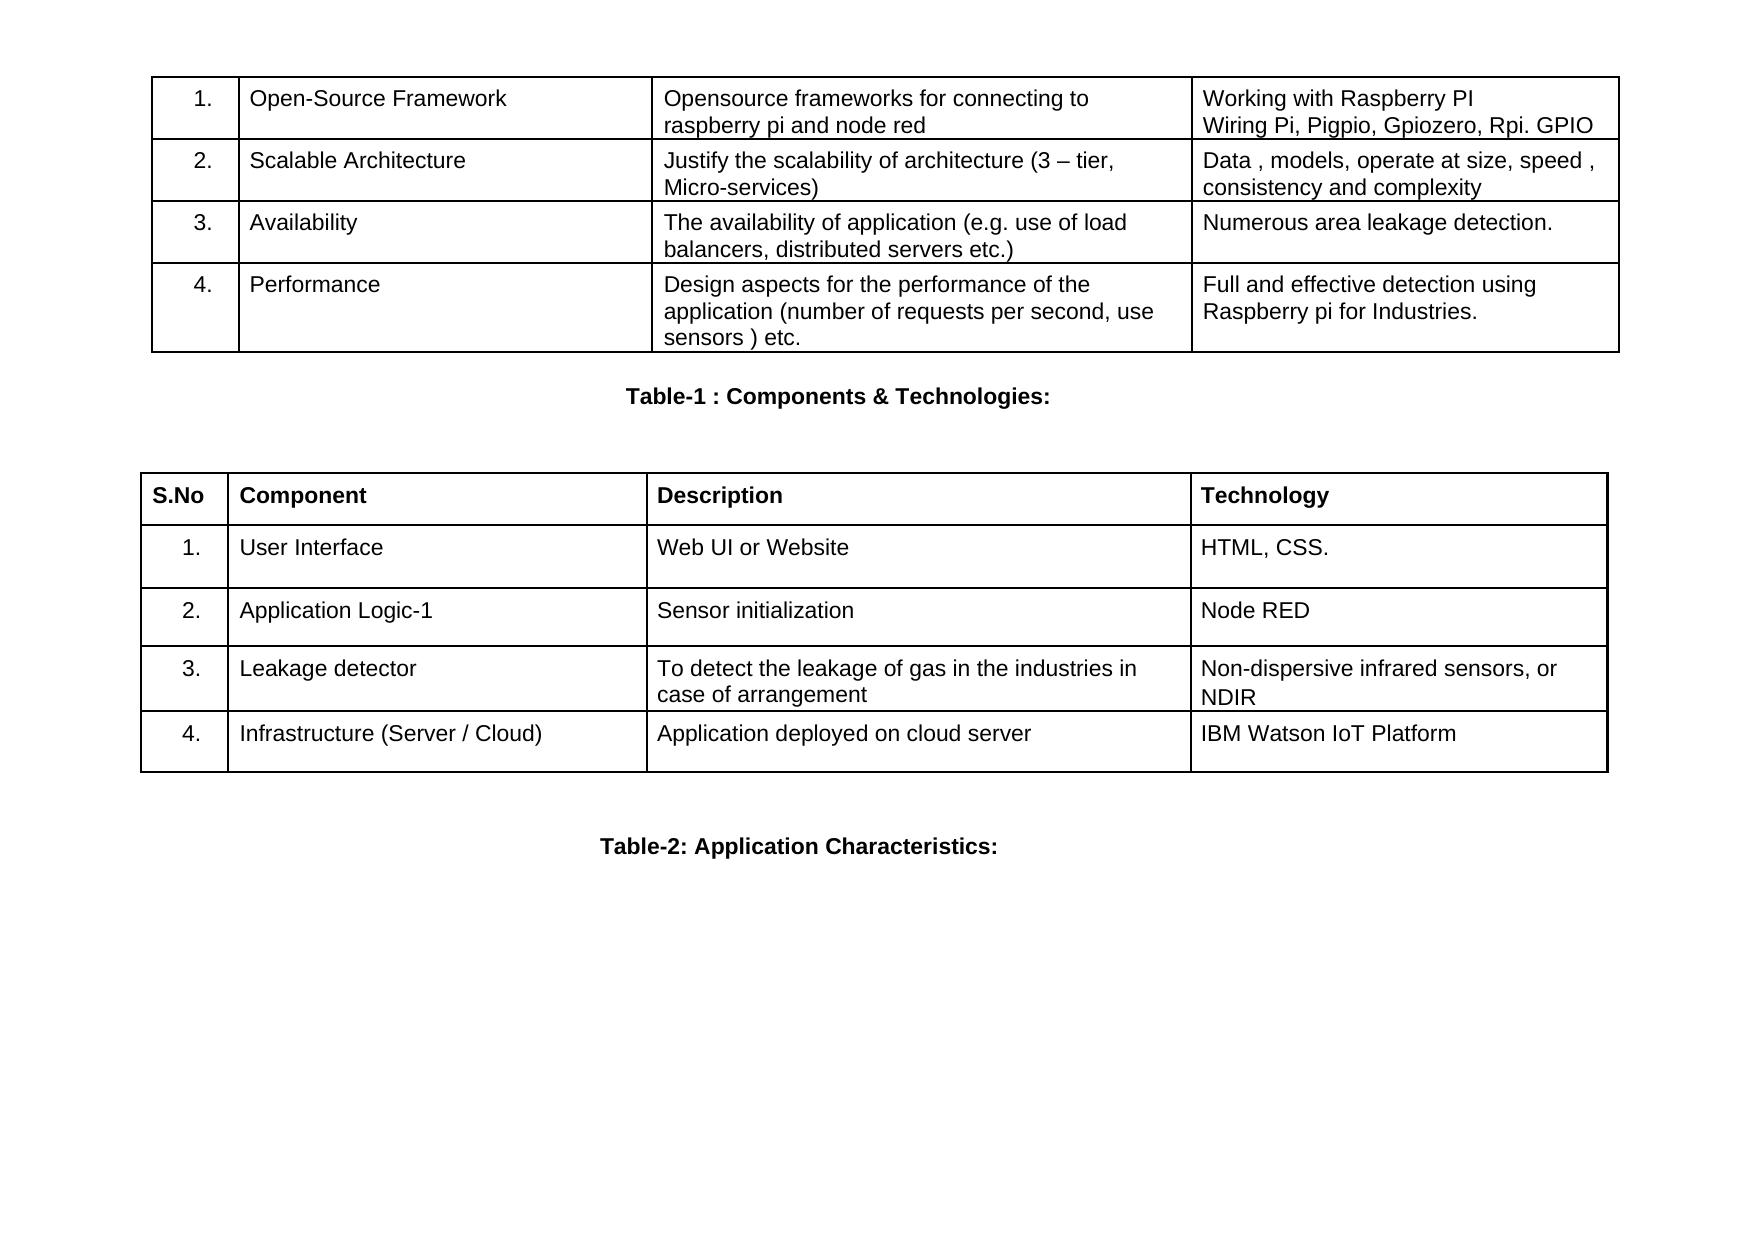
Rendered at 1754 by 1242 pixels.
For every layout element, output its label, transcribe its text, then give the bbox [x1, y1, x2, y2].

table_cell Numerous area leakage detection. [1193, 202, 1618, 262]
table_cell Scalable Architecture [240, 140, 651, 200]
table_cell Open-Source Framework [240, 78, 651, 138]
table_cell 1. [153, 78, 238, 138]
table_header Description [648, 474, 1190, 524]
text Table-2: Application Characteristics: [148, 833, 998, 859]
table_cell Availability [240, 202, 651, 262]
table_cell Opensource frameworks for connecting to raspberry pi and node red [653, 78, 1191, 138]
text Table-1 : Components & Technologies: [148, 383, 1051, 409]
table_cell Non-dispersive infrared sensors, or NDIR [1192, 647, 1606, 710]
table_cell Full and effective detection using Raspberry pi for Industries. [1193, 264, 1618, 351]
table_cell HTML, CSS. [1192, 526, 1606, 587]
table_cell 4. [153, 264, 238, 351]
table_cell Node RED [1192, 589, 1606, 645]
table_cell Justify the scalability of architecture (3 – tier, Micro-services) [653, 140, 1191, 200]
table_cell Design aspects for the performance of the application (number of requests per second, use sensors ) etc. [653, 264, 1191, 351]
table_cell 1. [142, 526, 227, 587]
table_cell Infrastructure (Server / Cloud) [229, 712, 646, 771]
table_cell Sensor initialization [648, 589, 1190, 645]
table_cell The availability of application (e.g. use of load balancers, distributed servers etc.) [653, 202, 1191, 262]
table_cell 4. [142, 712, 227, 771]
table_header Technology [1192, 474, 1606, 524]
table_cell To detect the leakage of gas in the industries in case of arrangement [648, 647, 1190, 710]
table_cell Application Logic-1 [229, 589, 646, 645]
table_cell 2. [142, 589, 227, 645]
table_cell Data , models, operate at size, speed , consistency and complexity [1193, 140, 1618, 200]
table_cell 3. [142, 647, 227, 710]
table_header Component [229, 474, 646, 524]
table_cell Working with Raspberry PI Wiring Pi, Pigpio, Gpiozero, Rpi. GPIO [1193, 78, 1618, 138]
table_cell Web UI or Website [648, 526, 1190, 587]
table_cell Leakage detector [229, 647, 646, 710]
table_cell User Interface [229, 526, 646, 587]
table_cell 3. [153, 202, 238, 262]
table_cell Application deployed on cloud server [648, 712, 1190, 771]
table_cell 2. [153, 140, 238, 200]
table_cell IBM Watson IoT Platform [1192, 712, 1606, 771]
table_cell Performance [240, 264, 651, 351]
table_header S.No [142, 474, 227, 524]
